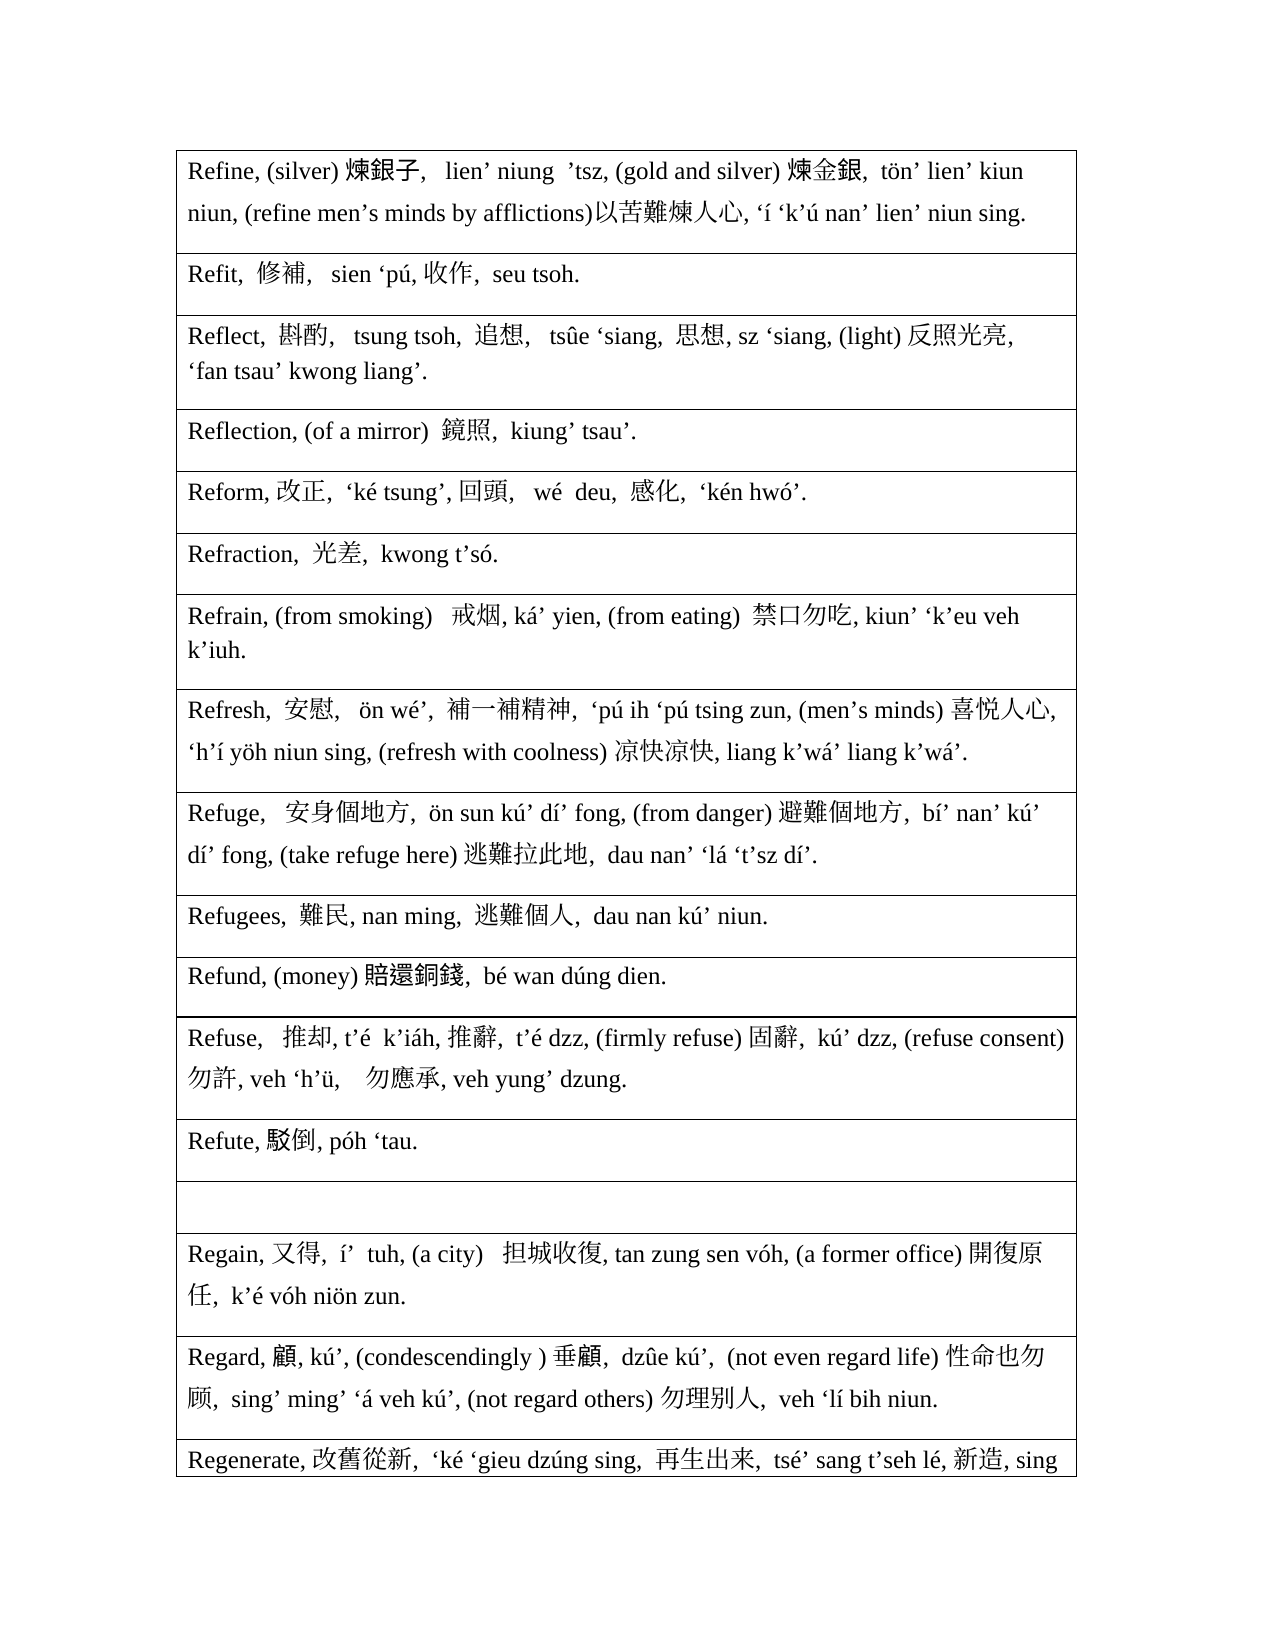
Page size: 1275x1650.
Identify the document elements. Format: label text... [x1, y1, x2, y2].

table_header Refine, (silver) 煉銀子, lien’ niung ’tsz, (gold and silver) 煉金銀, tön’ lien’ kiun niun, (refine men’s minds by afflictions)以苦難煉人心, ‘í ‘k’ú nan’ lien’ niun sing. [177, 151, 1076, 253]
table_cell Refrain, (from smoking) 戒烟, ká’ yien, (from eating) 禁口勿吃, kiun’ ‘k’eu veh k’iuh. [177, 595, 1076, 689]
table_cell [177, 1182, 1076, 1233]
table_cell Refraction, 光差, kwong t’só. [177, 534, 1076, 594]
table_cell Refuse, 推却, t’é k’iáh, 推辭, t’é dzz, (firmly refuse) 固辭, kú’ dzz, (refuse consent) 勿許, veh ‘h’ü, 勿應承, veh yung’ dzung. [177, 1018, 1076, 1119]
table_cell Refuge, 安身個地方, ön sun kú’ dí’ fong, (from danger) 避難個地方, bí’ nan’ kú’ dí’ fong, (take refuge here) 逃難拉此地, dau nan’ ‘lá ‘t’sz dí’. [177, 793, 1076, 895]
table_cell Refund, (money) 賠還銅錢, bé wan dúng dien. [177, 958, 1076, 1016]
table_cell Refit, 修補, sien ‘pú, 收作, seu tsoh. [177, 254, 1076, 315]
table_cell Regard, 顧, kú’, (condescendingly ) 垂顧, dzûe kú’, (not even regard life) 性命也勿顾, sing’ ming’ ‘á veh kú’, (not regard others) 勿理别人, veh ‘lí bih niun. [177, 1337, 1076, 1439]
table_cell Reflect, 斟酌, tsung tsoh, 追想, tsûe ‘siang, 思想, sz ‘siang, (light) 反照光亮, ‘fan tsau’ kwong liang’. [177, 316, 1076, 409]
table_cell Refute, 駁倒, póh ‘tau. [177, 1120, 1076, 1181]
table_cell Regenerate, 改舊從新, ‘ké ‘gieu dzúng sing, 再生出来, tsé’ sang t’seh lé, 新造, sing ‘dzau. [177, 1440, 1076, 1476]
table_cell Reflection, (of a mirror) 鏡照, kiung’ tsau’. [177, 410, 1076, 471]
table_cell Reform, 改正, ‘ké tsung’, 回頭, wé deu, 感化, ‘kén hwó’. [177, 472, 1076, 533]
table_cell Refugees, 難民, nan ming, 逃難個人, dau nan kú’ niun. [177, 896, 1076, 957]
table_cell Refresh, 安慰, ön wé’, 補一補精神, ‘pú ih ‘pú tsing zun, (men’s minds) 喜悦人心, ‘h’í yöh niun sing, (refresh with coolness) 凉快凉快, liang k’wá’ liang k’wá’. [177, 690, 1076, 792]
table_cell Regain, 又得, í’ tuh, (a city) 担城收復, tan zung sen vóh, (a former office) 開復原任, k’é vóh niön zun. [177, 1234, 1076, 1336]
